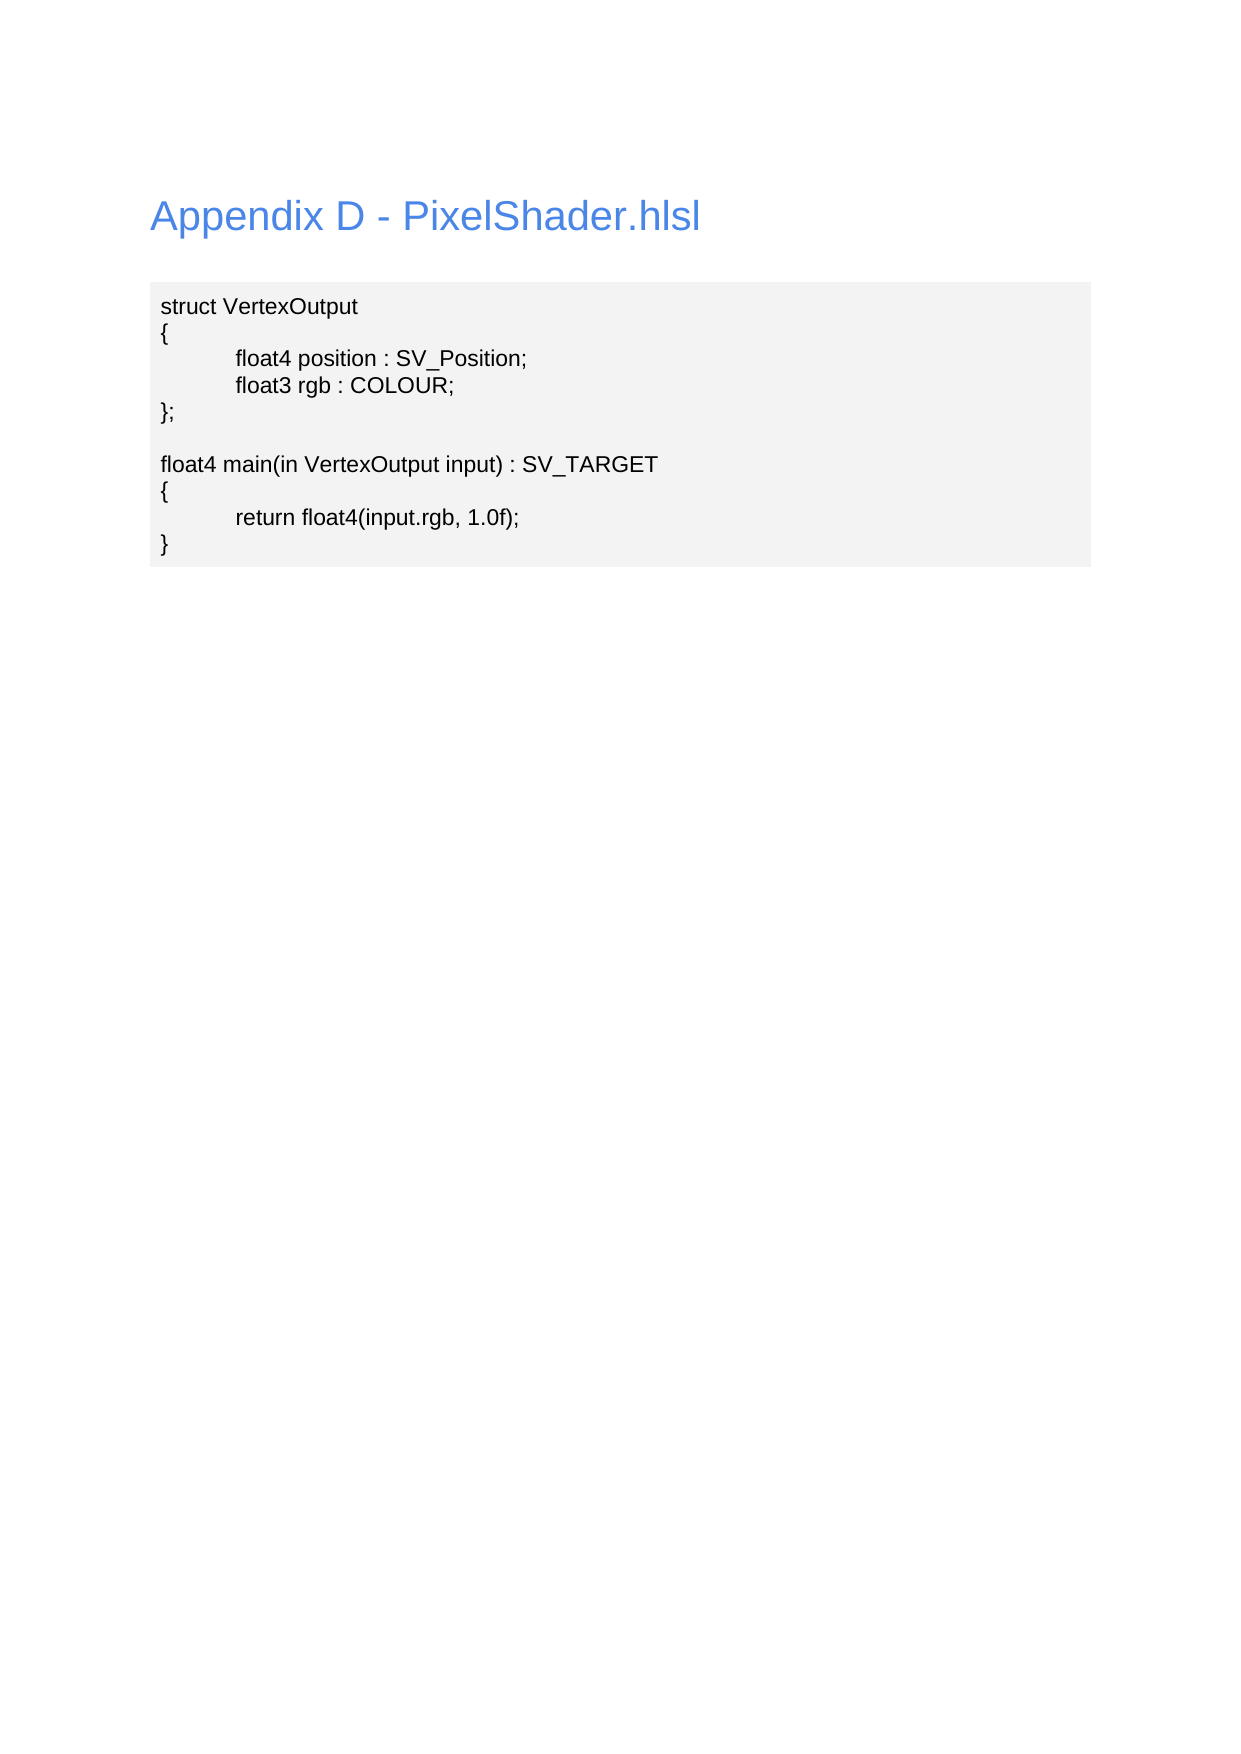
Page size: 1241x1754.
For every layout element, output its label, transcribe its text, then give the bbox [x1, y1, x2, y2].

table_header struct VertexOutput { float4 position : SV_Position; float3 rgb : COLOUR; }; float4 main(in VertexOutput input) : SV_TARGET { return float4(input.rgb, 1.0f); } [150, 282, 1091, 567]
subtitle Appendix D - PixelShader.hlsl [150, 192, 1090, 239]
